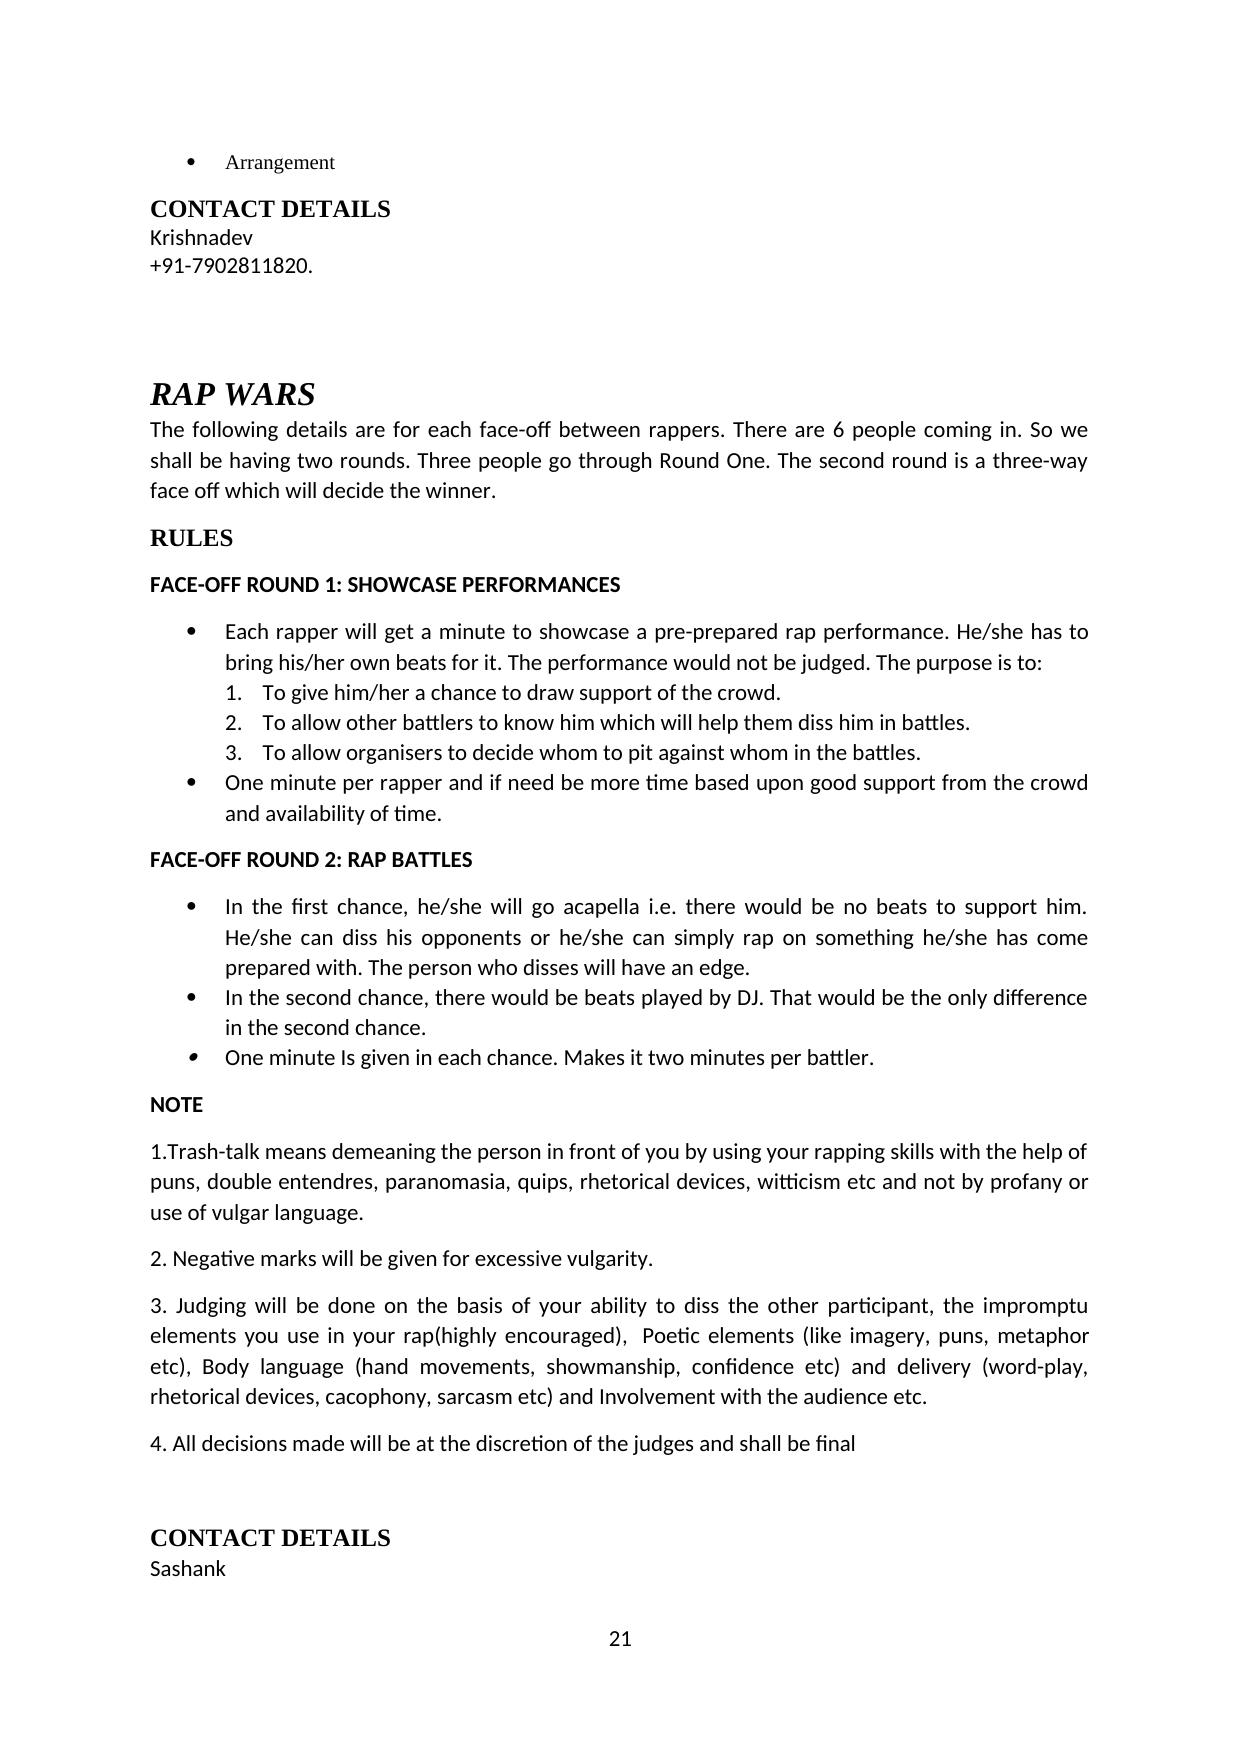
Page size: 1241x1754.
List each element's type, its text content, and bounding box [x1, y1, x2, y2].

list One minute per rapper and if need be more time based upon good support from the crowd and availability of time. [187, 768, 1090, 827]
text FACE-OFF ROUND 2: RAP BATTLES [150, 846, 1090, 874]
list To allow organisers to decide whom to pit against whom in the battles. [225, 738, 1090, 766]
text NOTE [150, 1090, 1090, 1118]
text 2. Negative marks will be given for excessive vulgarity. [150, 1244, 1090, 1273]
list Each rapper will get a minute to showcase a pre-prepared rap performance. He/she has to bring his/her own beats for it. The performance would not be judged. The purpose is to: [187, 617, 1090, 676]
subtitle RAP WARS [150, 374, 1090, 413]
text FACE-OFF ROUND 1: SHOWCASE PERFORMANCES [150, 571, 1090, 599]
text Krishnadev [150, 223, 1090, 251]
list To allow other battlers to know him which will help them diss him in battles. [225, 708, 1090, 736]
text 4. All decisions made will be at the discretion of the judges and shall be final [150, 1429, 1090, 1457]
text CONTACT DETAILS [150, 194, 1090, 223]
list To give him/her a chance to draw support of the crowd. [225, 678, 1090, 706]
list In the second chance, there would be beats played by DJ. That would be the only difference in the second chance. [187, 983, 1090, 1041]
text Sashank [150, 1554, 1090, 1583]
text 3. Judging will be done on the basis of your ability to diss the other participant, the impromptu elements you use in your rap(highly encouraged), Poetic elements (like imagery, puns, metaphor etc), Body language (hand movements, showmanship, confidence etc) and delivery (word-play, rhetorical devices, cacophony, sarcasm etc) and Involvement with the audience etc. [150, 1291, 1090, 1410]
list One minute Is given in each chance. Makes it two minutes per battler. [187, 1043, 1090, 1072]
text RULES [150, 523, 1090, 552]
list In the first chance, he/she will go acapella i.e. there would be no beats to support him. He/she can diss his opponents or he/she can simply rap on something he/she has come prepared with. The person who disses will have an edge. [187, 892, 1090, 981]
text +91-7902811820. [150, 251, 1090, 279]
list Arrangement [187, 150, 1090, 174]
text CONTACT DETAILS [150, 1523, 1090, 1552]
text 1.Trash-talk means demeaning the person in front of you by using your rapping skills with the help of puns, double entendres, paranomasia, quips, rhetorical devices, witticism etc and not by profany or use of vulgar language. [150, 1137, 1090, 1226]
